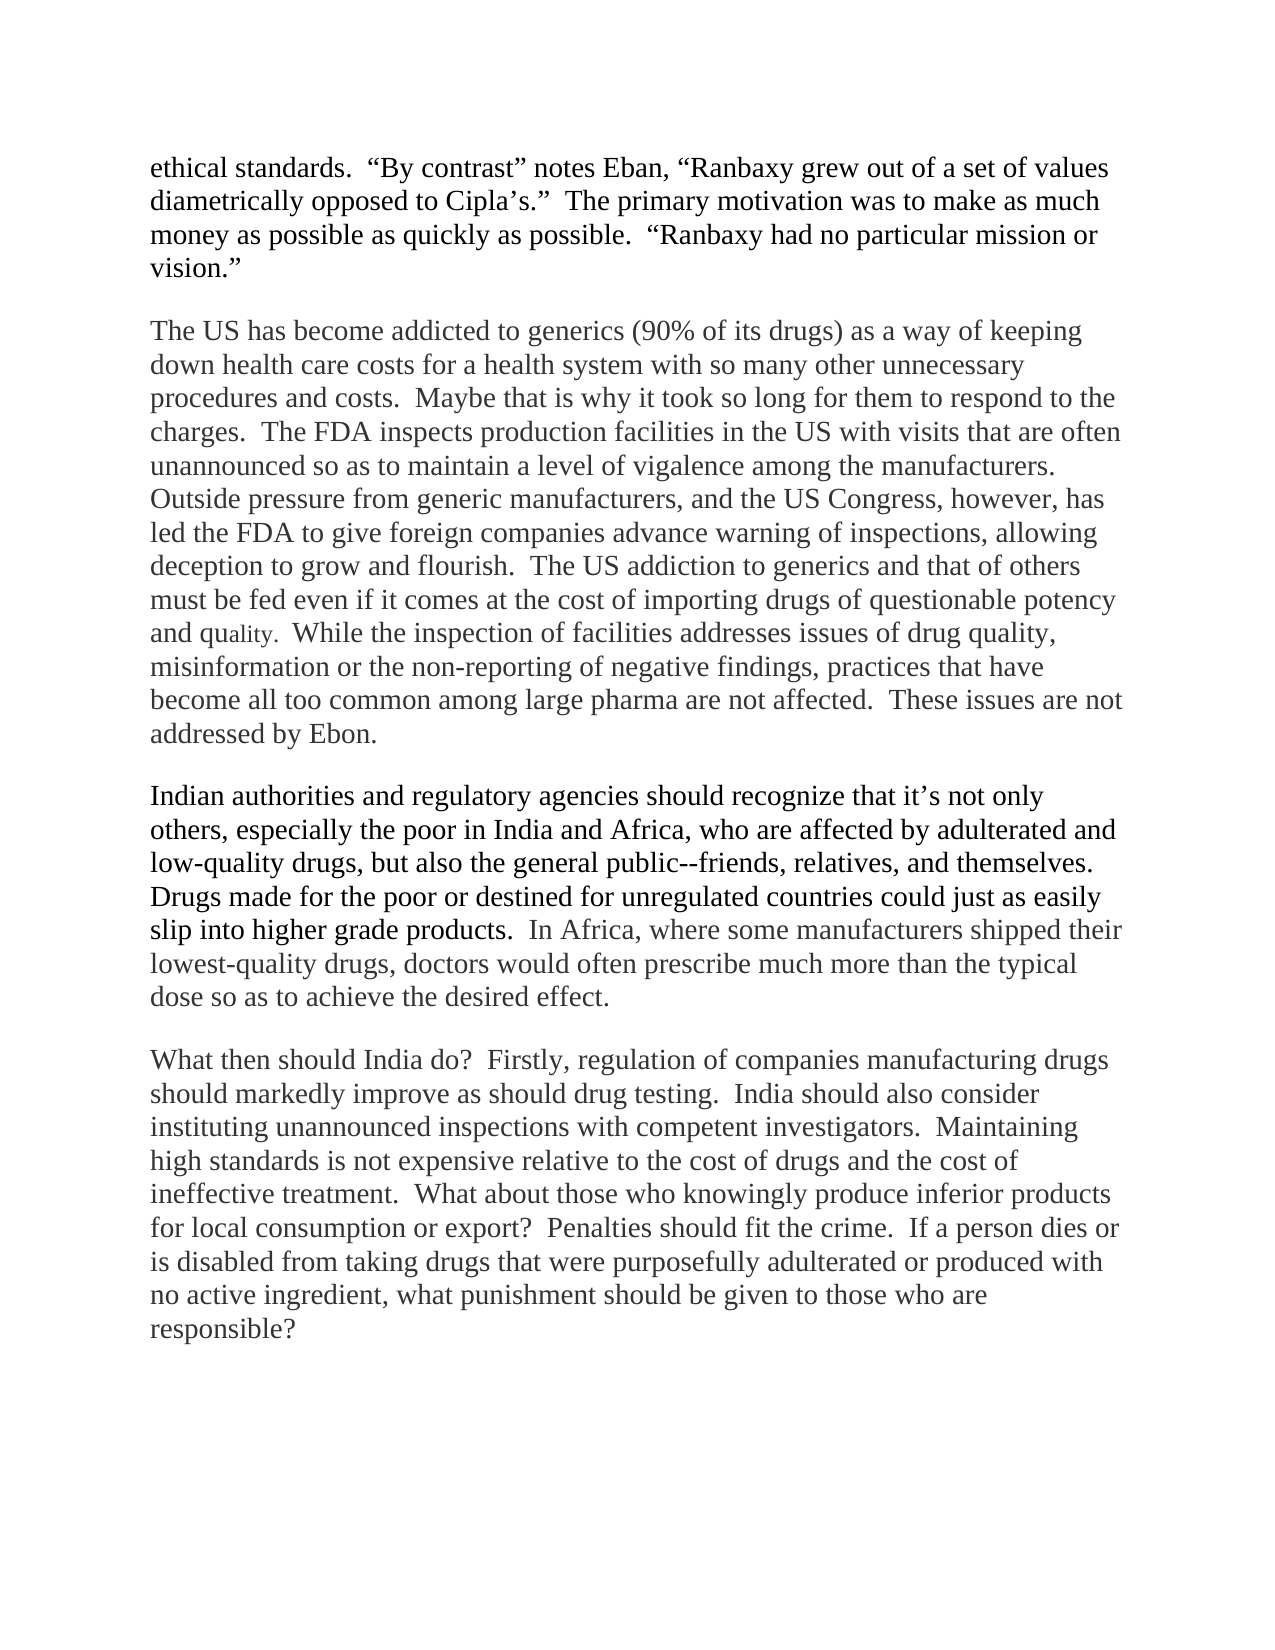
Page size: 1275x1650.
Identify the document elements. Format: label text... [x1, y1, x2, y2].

text Indian authorities and regulatory agencies should recognize that it’s not only others, especially the poor in India and Africa, who are affected by adulterated and low-quality drugs, but also the general public--friends, relatives, and themselves. Drugs made for the poor or destined for unregulated countries could just as easily slip into higher grade products. In Africa, where some manufacturers shipped their lowest-quality drugs, doctors would often prescribe much more than the typical dose so as to achieve the desired effect. [150, 778, 1125, 1013]
text What then should India do? Firstly, regulation of companies manufacturing drugs should markedly improve as should drug testing. India should also consider instituting unannounced inspections with competent investigators. Maintaining high standards is not expensive relative to the cost of drugs and the cost of ineffective treatment. What about those who knowingly produce inferior products for local consumption or export? Penalties should fit the crime. If a person dies or is disabled from taking drugs that were purposefully adulterated or produced with no active ingredient, what punishment should be given to those who are responsible? [150, 1042, 1125, 1344]
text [150, 150, 1125, 284]
text The US has become addicted to generics (90% of its drugs) as a way of keeping down health care costs for a health system with so many other unnecessary procedures and costs. Maybe that is why it took so long for them to respond to the charges. The FDA inspects production facilities in the US with visits that are often unannounced so as to maintain a level of vigalence among the manufacturers. Outside pressure from generic manufacturers, and the US Congress, however, has led the FDA to give foreign companies advance warning of inspections, allowing deception to grow and flourish. The US addiction to generics and that of others must be fed even if it comes at the cost of importing drugs of questionable potency and quality. While the inspection of facilities addresses issues of drug quality, misinformation or the non-reporting of negative findings, practices that have become all too common among large pharma are not affected. These issues are not addressed by Ebon. [150, 313, 1125, 749]
